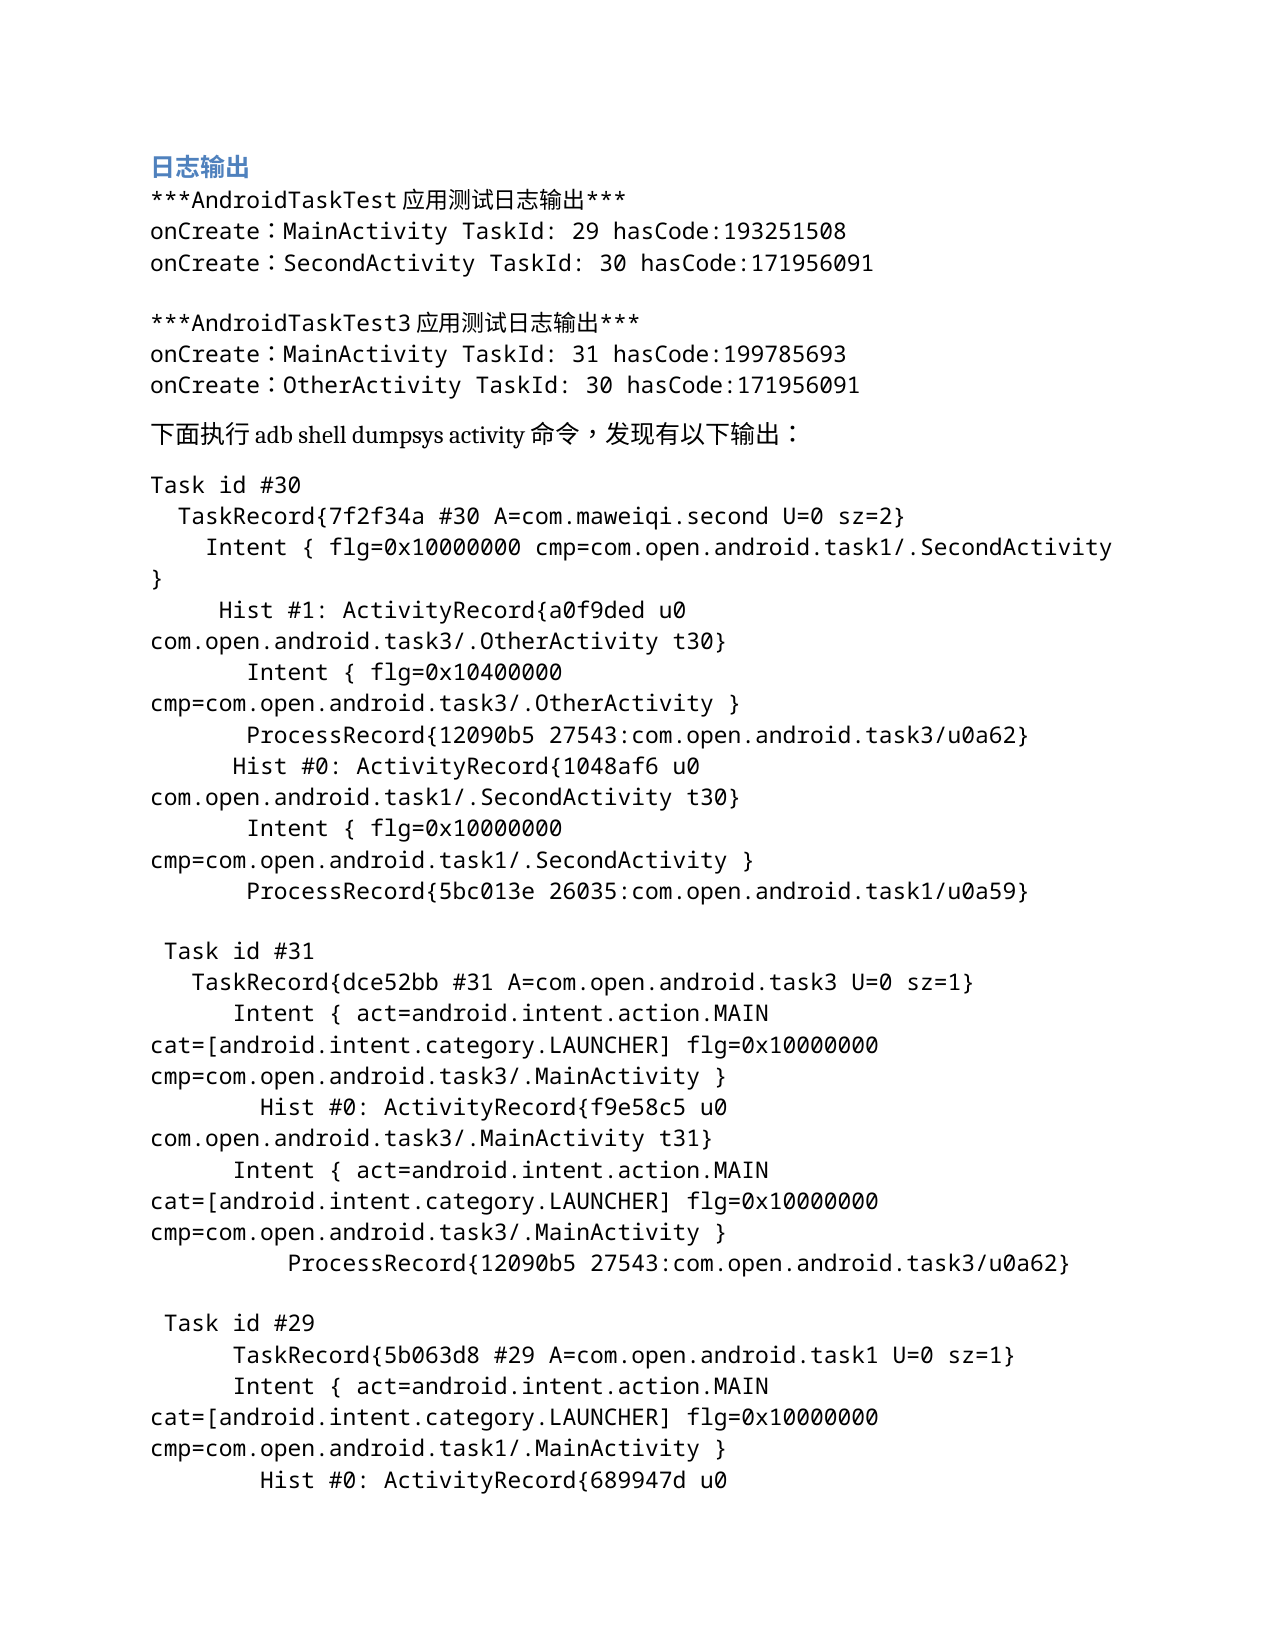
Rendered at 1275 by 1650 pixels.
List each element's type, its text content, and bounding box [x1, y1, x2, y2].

text ***AndroidTaskTest应用测试日志输出*** onCreate：MainActivity TaskId: 29 hasCode:193251508 onCreate：SecondActivity TaskId: 30 hasCode:171956091 ***AndroidTaskTest3应用测试日志输出*** onCreate：MainActivity TaskId: 31 hasCode:199785693 onCreate：OtherActivity TaskId: 30 hasCode:171956091 [150, 184, 1125, 400]
text 下面执行adb shell dumpsys activity命令，发现有以下输出： [150, 421, 1125, 450]
subtitle 日志输出 [150, 150, 1125, 184]
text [150, 469, 1125, 1495]
